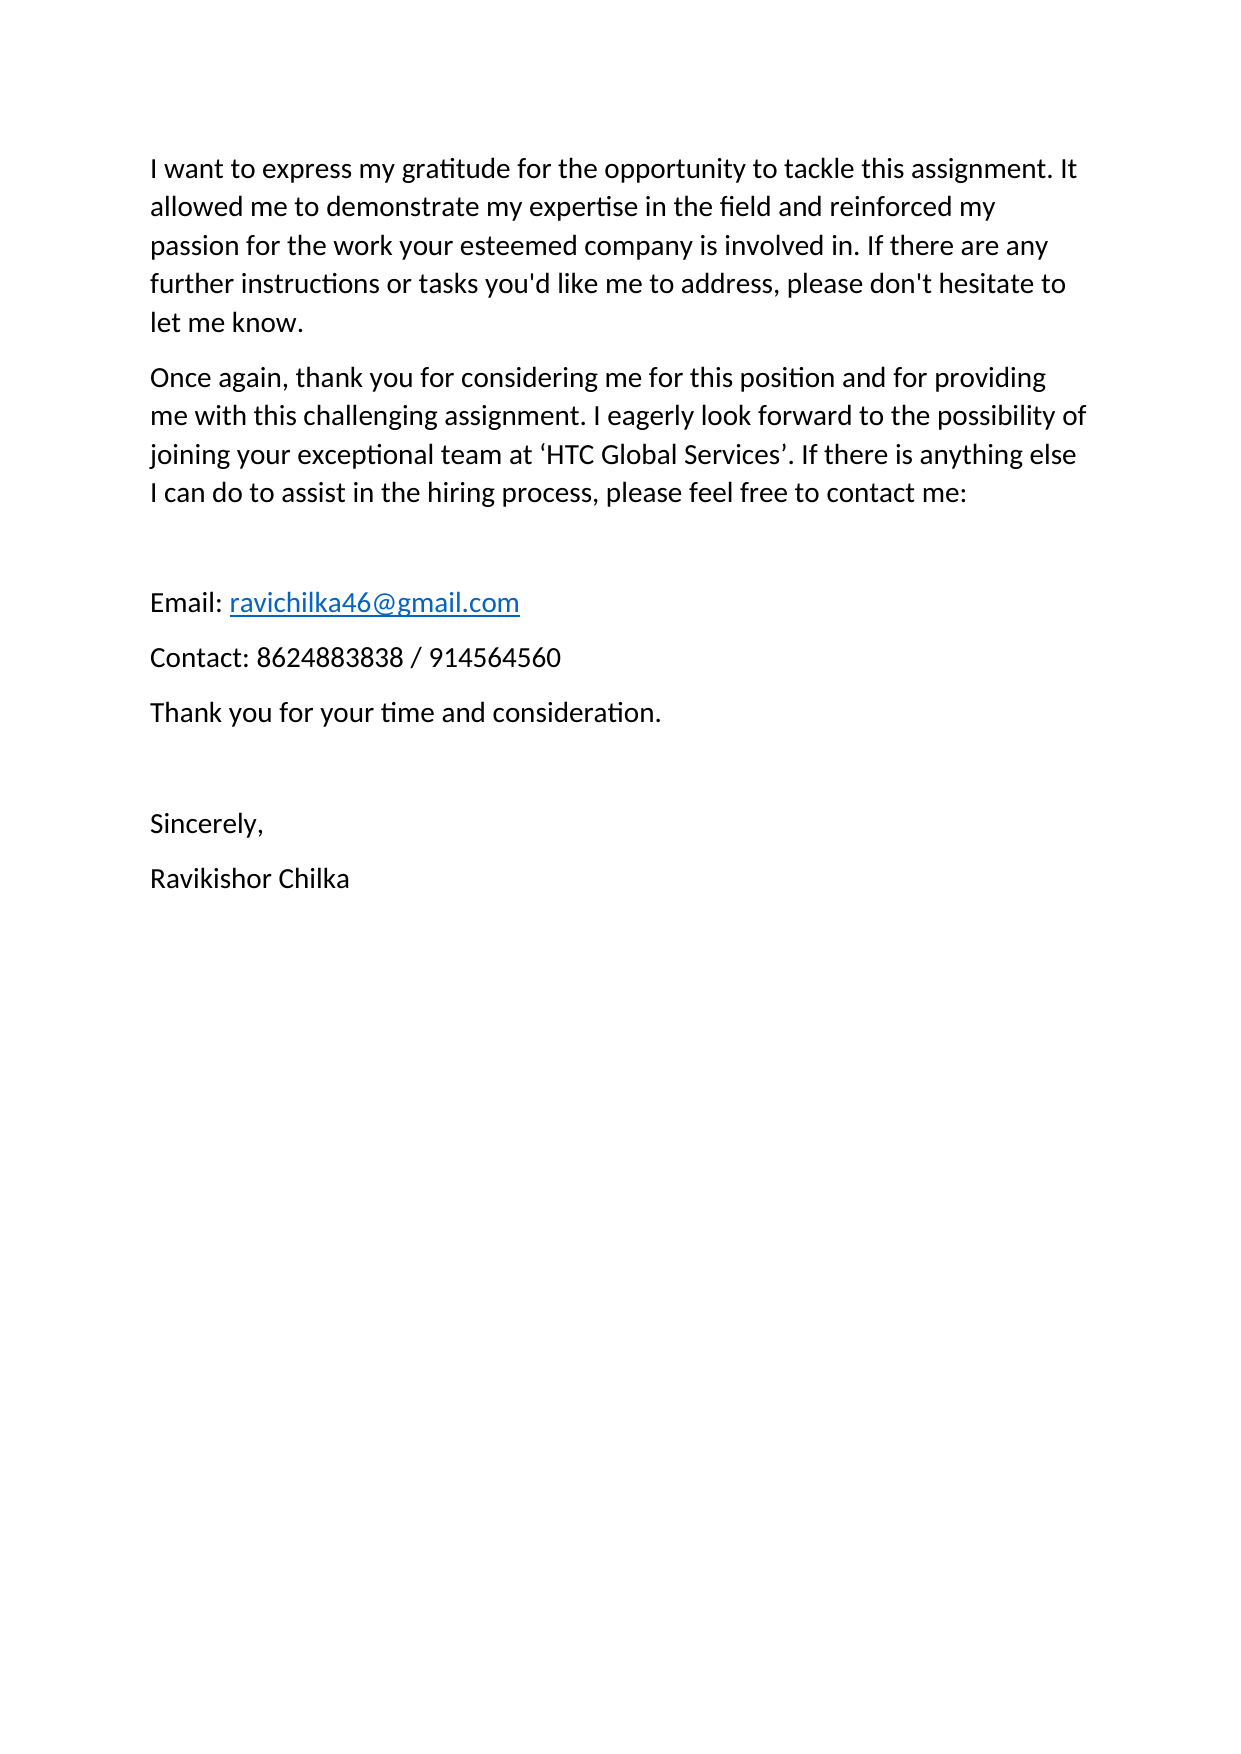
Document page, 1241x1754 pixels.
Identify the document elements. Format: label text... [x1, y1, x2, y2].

text I want to express my gratitude for the opportunity to tackle this assignment. It allowed me to demonstrate my expertise in the field and reinforced my passion for the work your esteemed company is involved in. If there are any further instructions or tasks you'd like me to address, please don't hesitate to let me know. [150, 150, 1090, 339]
text Sincerely, [150, 805, 1090, 840]
text Ravikishor Chilka [150, 860, 1090, 896]
text Thank you for your time and consideration. [150, 694, 1090, 730]
text Email: ravichilka46@gmail.com [150, 584, 1090, 620]
text Contact: 8624883838 / 914564560 [150, 639, 1090, 675]
text Once again, thank you for considering me for this position and for providing me with this challenging assignment. I eagerly look forward to the possibility of joining your exceptional team at ‘HTC Global Services’. If there is anything else I can do to assist in the hiring process, please feel free to contact me: [150, 359, 1090, 510]
